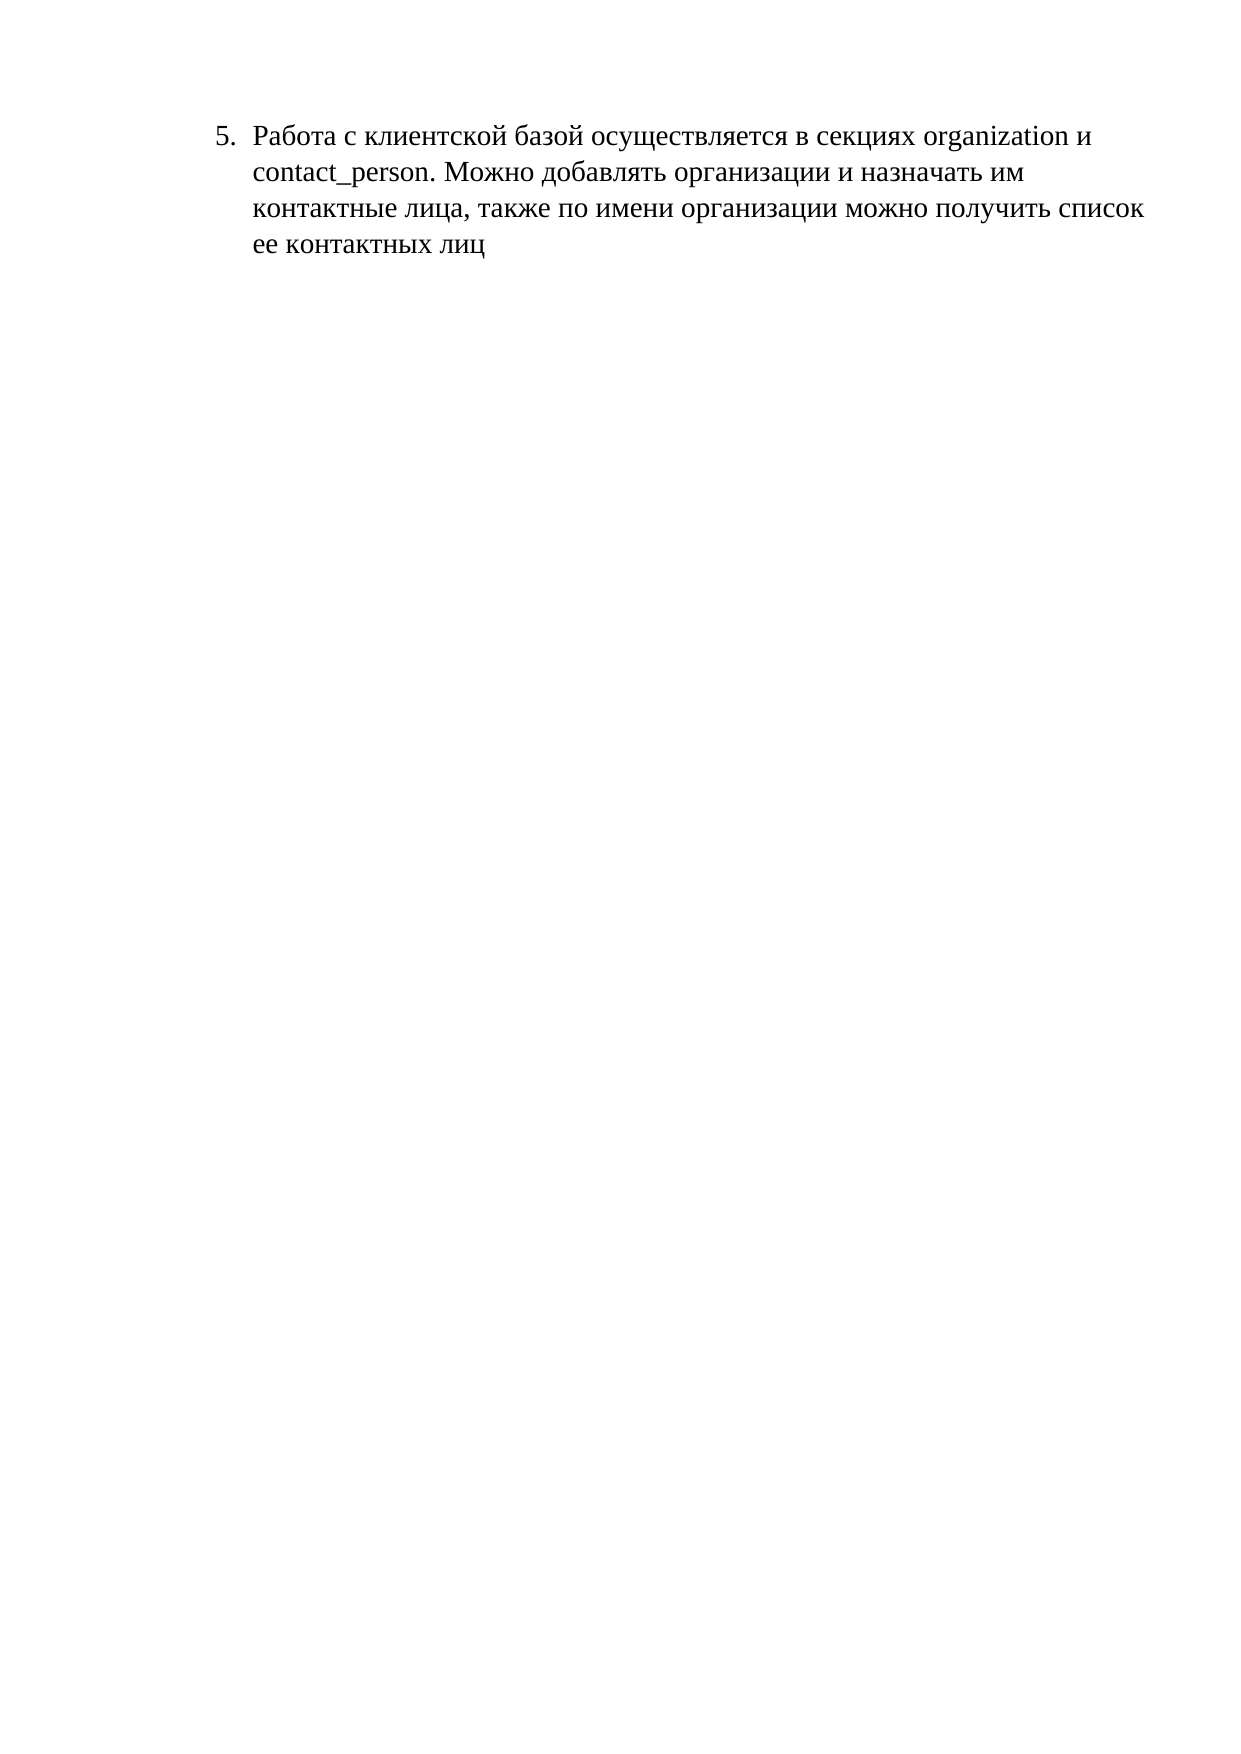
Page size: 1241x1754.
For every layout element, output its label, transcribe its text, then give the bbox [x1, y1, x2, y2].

list Работа с клиентской базой осуществляется в секциях organization и contact_person. Можно добавлять организации и назначать им контактные лица, также по имени организации можно получить список ее контактных лиц [215, 118, 1152, 260]
